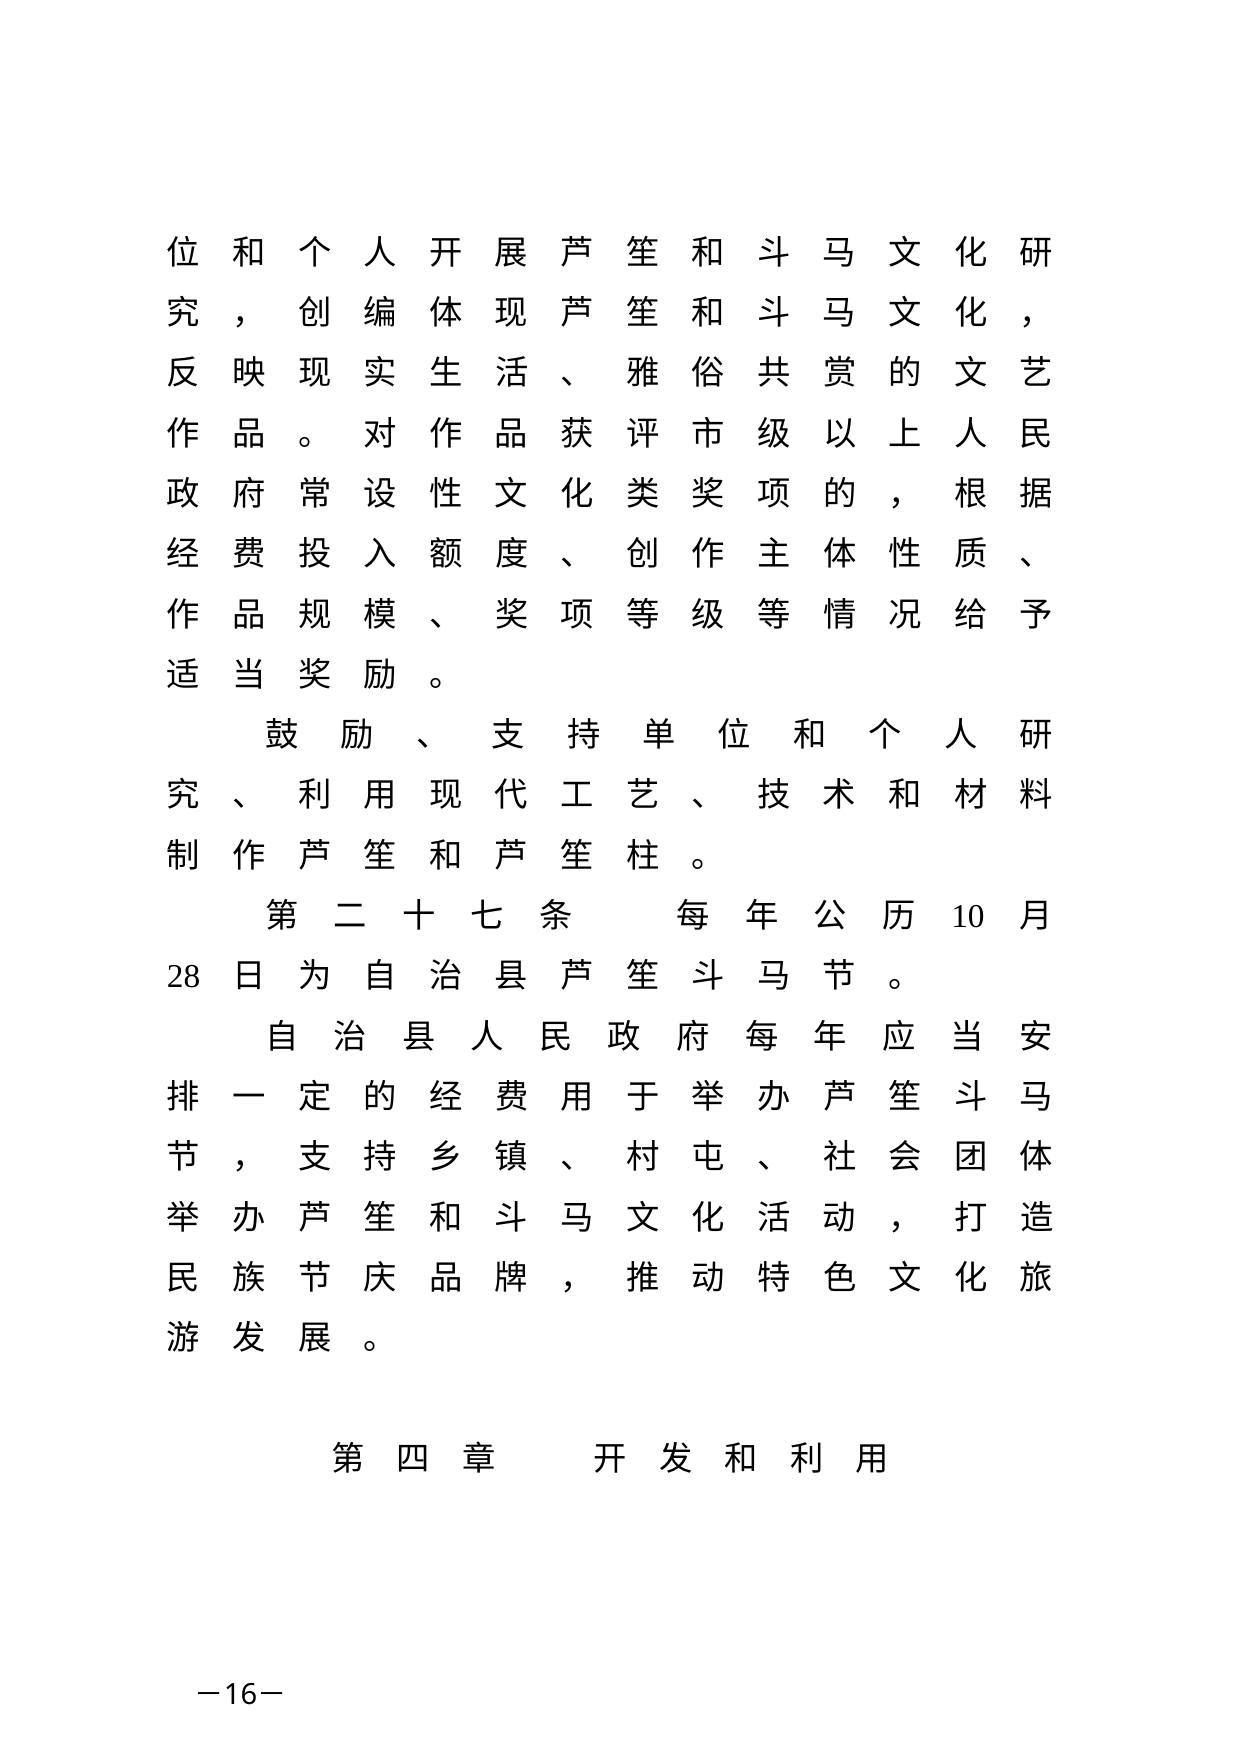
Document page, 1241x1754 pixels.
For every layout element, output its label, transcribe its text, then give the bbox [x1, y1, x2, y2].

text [167, 219, 1085, 702]
text 第四章 开发和利用 [167, 1426, 1085, 1486]
text 第二十七条 每年公历10月28日为自治县芦笙斗马节。 [167, 883, 1085, 1003]
text 自治县人民政府每年应当安排一定的经费用于举办芦笙斗马节，支持乡镇、村屯、社会团体举办芦笙和斗马文化活动，打造民族节庆品牌，推动特色文化旅游发展。 [167, 1003, 1085, 1365]
text 鼓励、支持单位和个人研究、利用现代工艺、技术和材料制作芦笙和芦笙柱。 [167, 702, 1085, 883]
